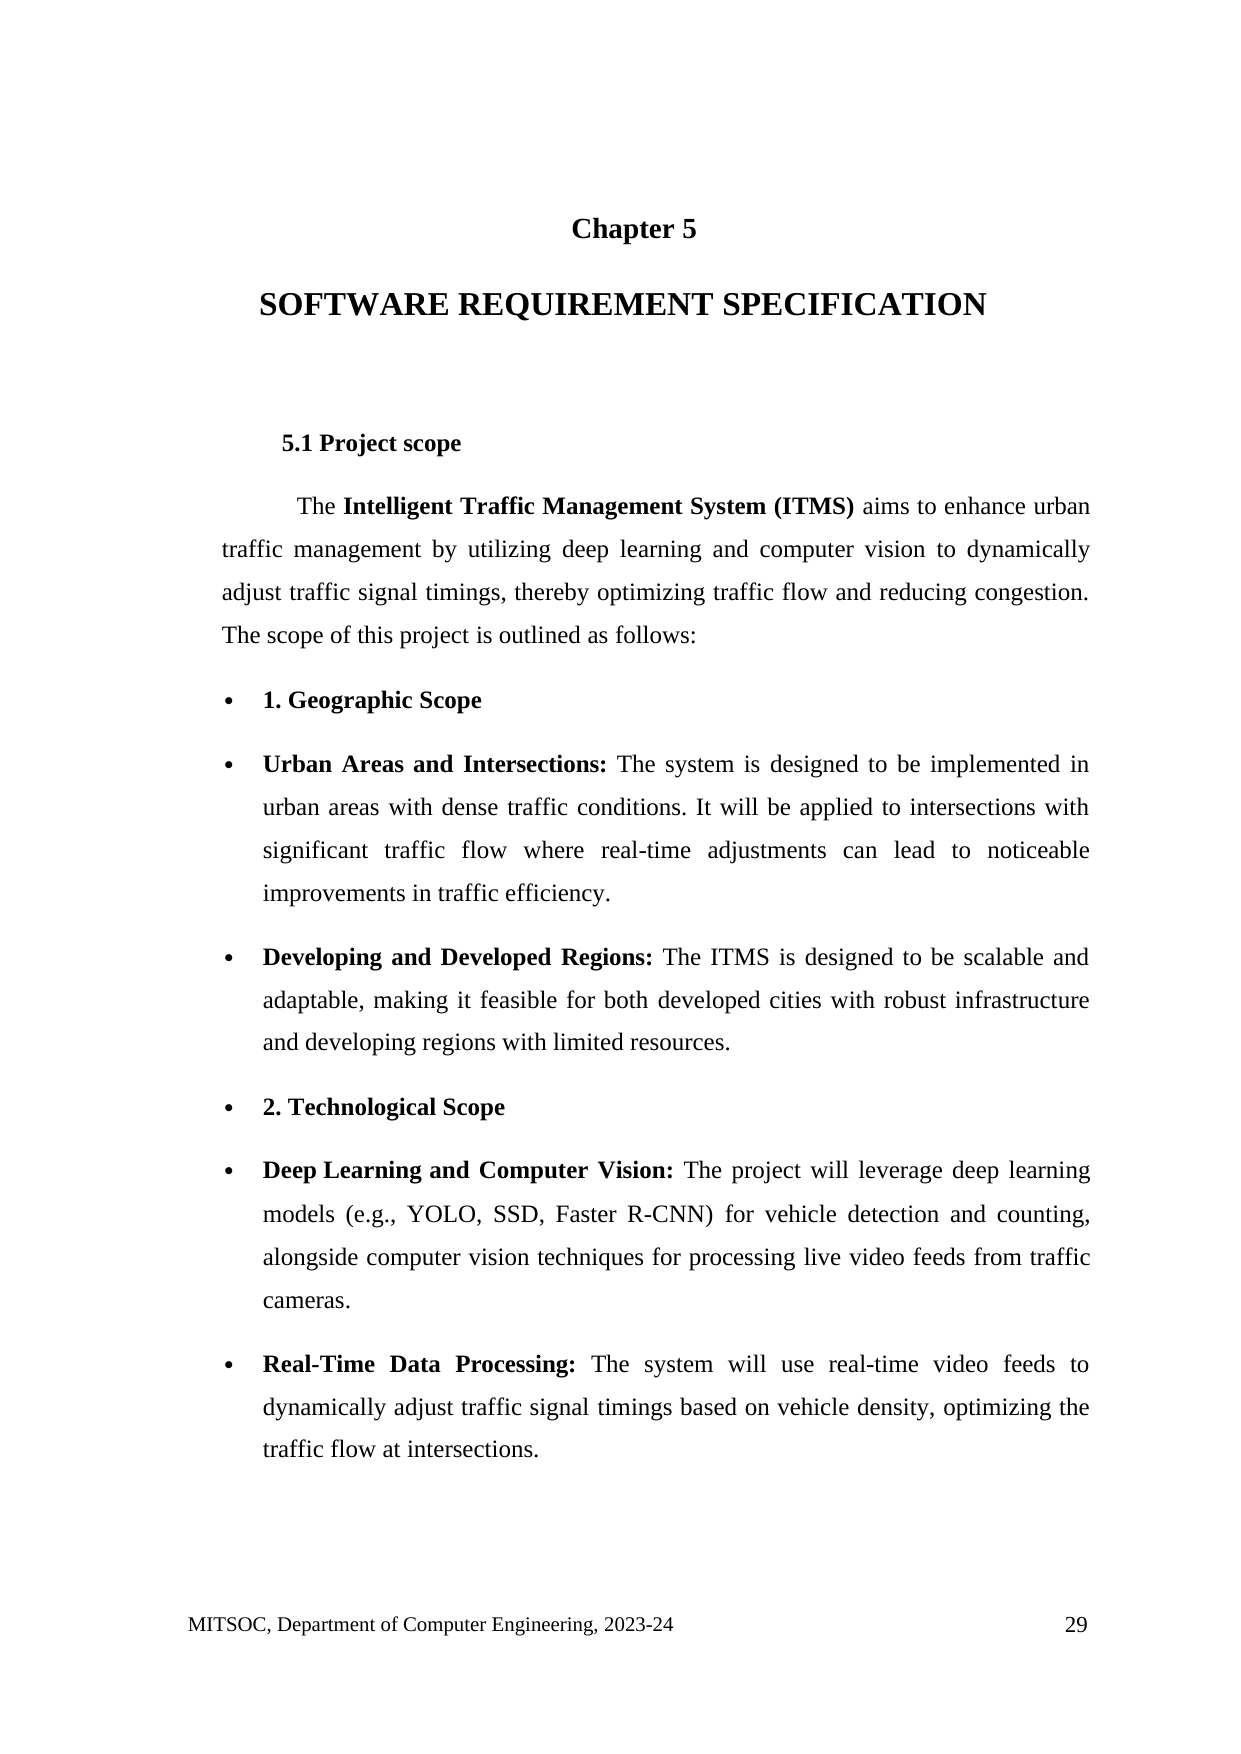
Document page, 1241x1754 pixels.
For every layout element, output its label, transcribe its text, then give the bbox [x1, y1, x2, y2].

subtitle 2. Technological Scope [225, 1092, 1221, 1121]
subtitle 1. Geographic Scope [225, 685, 1221, 713]
list Real-Time Data Processing: The system will use real-time video feeds to dynamically adjust traffic signal timings based on vehicle density, optimizing the traffic flow at intersections. [225, 1349, 1090, 1463]
text The Intelligent Traffic Management System (ITMS) aims to enhance urban traffic management by utilizing deep learning and computer vision to dynamically adjust traffic signal timings, thereby optimizing traffic flow and reducing congestion. The scope of this project is outlined as follows: [222, 491, 1091, 649]
list Developing and Developed Regions: The ITMS is designed to be scalable and adaptable, making it feasible for both developed cities with robust infrastructure and developing regions with limited resources. [225, 942, 1090, 1056]
subtitle 5.1 Project scope [282, 428, 1221, 456]
text SOFTWARE REQUIREMENT SPECIFICATION [0, 284, 1012, 323]
list Deep Learning and Computer Vision: The project will leverage deep learning models (e.g., YOLO, SSD, Faster R-CNN) for vehicle detection and counting, alongside computer vision techniques for processing live video feeds from traffic cameras. [225, 1156, 1091, 1314]
list Urban Areas and Intersections: The system is designed to be implemented in urban areas with dense traffic conditions. It will be applied to intersections with significant traffic flow where real-time adjustments can lead to noticeable improvements in traffic efficiency. [225, 749, 1090, 907]
text Chapter 5 [359, 211, 1012, 245]
